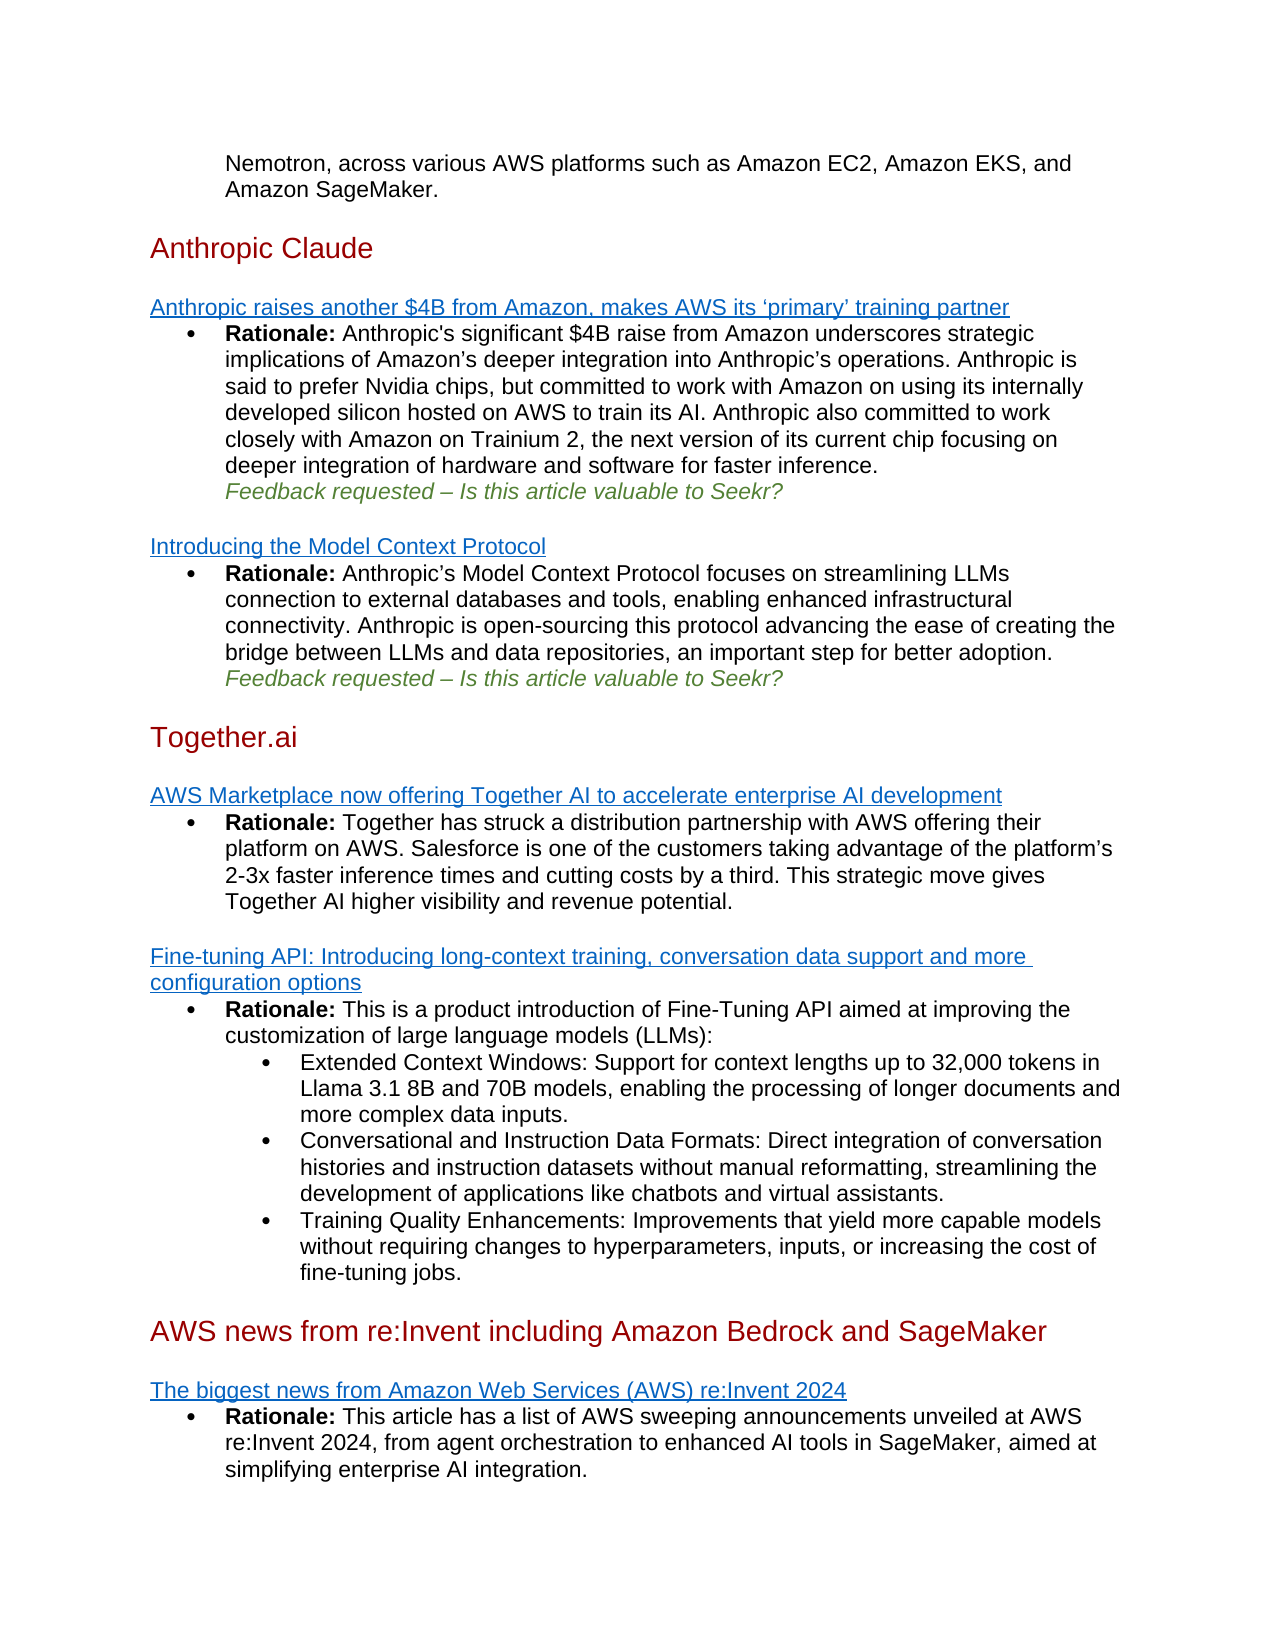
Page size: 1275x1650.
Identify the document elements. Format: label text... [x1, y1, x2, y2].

text Together.ai [150, 720, 1125, 754]
list Rationale: This is a product introduction of Fine-Tuning API aimed at improving the customization of large language models (LLMs): [187, 996, 1125, 1048]
text Introducing the Model Context Protocol [150, 533, 1125, 560]
text AWS news from re:Invent including Amazon Bedrock and SageMaker [150, 1314, 1125, 1348]
text AWS Marketplace now offering Together AI to accelerate enterprise AI development [150, 782, 1125, 809]
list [187, 150, 1125, 203]
list Training Quality Enhancements: Improvements that yield more capable models without requiring changes to hyperparameters, inputs, or increasing the cost of fine-tuning jobs. [262, 1207, 1125, 1286]
list Rationale: Together has struck a distribution partnership with AWS offering their platform on AWS. Salesforce is one of the customers taking advantage of the platform’s 2-3x faster inference times and cutting costs by a third. This strategic move gives Together AI higher visibility and revenue potential. [187, 809, 1125, 914]
text Anthropic Claude [150, 231, 1125, 265]
text Feedback requested – Is this article valuable to Seekr? [225, 478, 1125, 504]
list Extended Context Windows: Support for context lengths up to 32,000 tokens in Llama 3.1 8B and 70B models, enabling the processing of longer documents and more complex data inputs. [262, 1048, 1125, 1127]
text The biggest news from Amazon Web Services (AWS) re:Invent 2024 [150, 1377, 1125, 1403]
list Rationale: Anthropic’s Model Context Protocol focuses on streamlining LLMs connection to external databases and tools, enabling enhanced infrastructural connectivity. Anthropic is open-sourcing this protocol advancing the ease of creating the bridge between LLMs and data repositories, an important step for better adoption. [187, 560, 1125, 665]
list Conversational and Instruction Data Formats: Direct integration of conversation histories and instruction datasets without manual reformatting, streamlining the development of applications like chatbots and virtual assistants. [262, 1127, 1125, 1207]
text Anthropic raises another $4B from Amazon, makes AWS its ‘primary’ training partner [150, 294, 1125, 320]
text Fine-tuning API: Introducing long-context training, conversation data support and more configuration options [150, 943, 1125, 996]
text Feedback requested – Is this article valuable to Seekr? [225, 665, 1125, 691]
list Rationale: Anthropic's significant $4B raise from Amazon underscores strategic implications of Amazon’s deeper integration into Anthropic’s operations. Anthropic is said to prefer Nvidia chips, but committed to work with Amazon on using its internally developed silicon hosted on AWS to train its AI. Anthropic also committed to work closely with Amazon on Trainium 2, the next version of its current chip focusing on deeper integration of hardware and software for faster inference. [187, 320, 1125, 478]
list Rationale: This article has a list of AWS sweeping announcements unveiled at AWS re:Invent 2024, from agent orchestration to enhanced AI tools in SageMaker, aimed at simplifying enterprise AI integration. [187, 1403, 1125, 1482]
